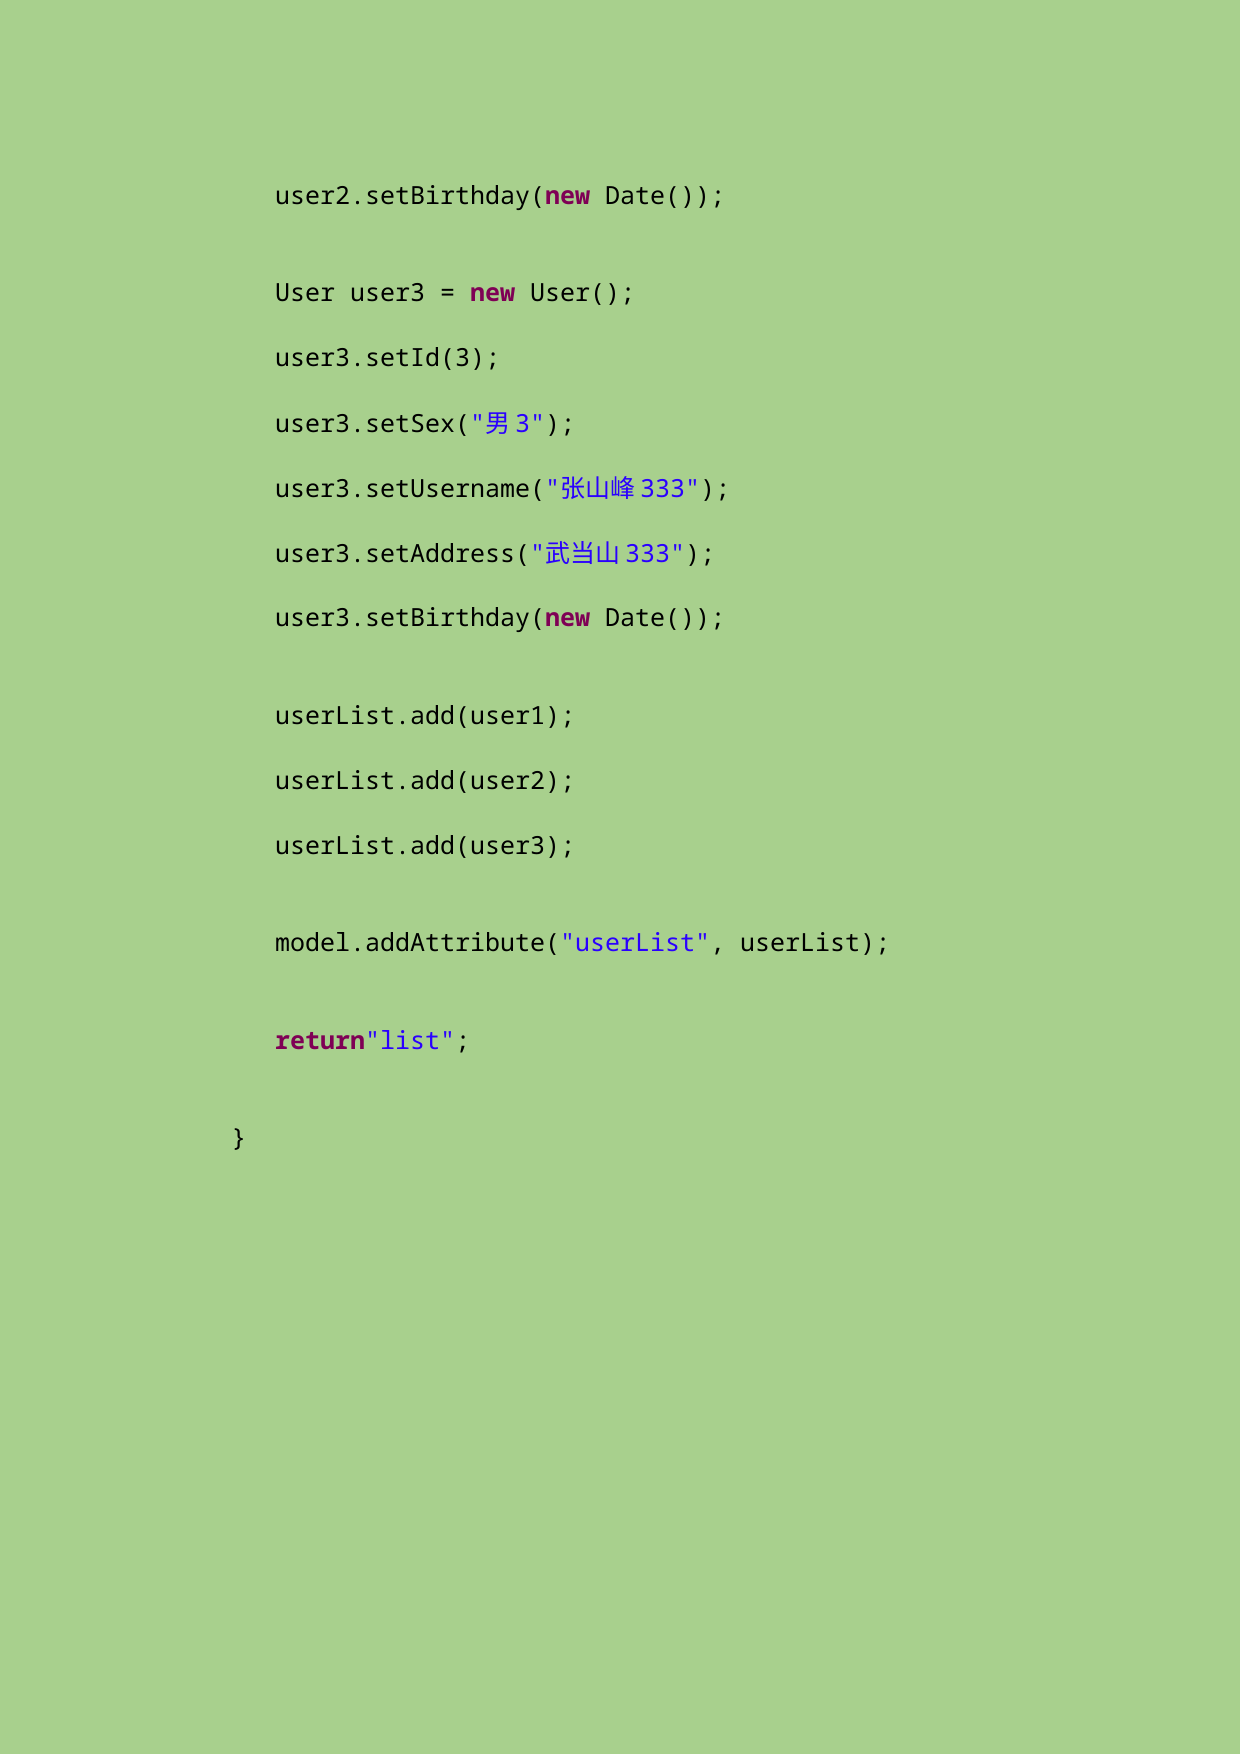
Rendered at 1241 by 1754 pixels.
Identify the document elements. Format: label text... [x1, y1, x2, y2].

text user3.setBirthday(new Date()); [187, 584, 1053, 649]
text user3.setAddress("武当山333"); [187, 519, 1053, 584]
text user3.setId(3); [187, 324, 1053, 389]
text userList.add(user1); [187, 682, 1053, 747]
text userList.add(user3); [187, 812, 1053, 877]
text model.addAttribute("userList", userList); [187, 909, 1053, 974]
text userList.add(user2); [187, 747, 1053, 812]
text User user3 = new User(); [187, 259, 1053, 324]
text user3.setSex("男3"); [187, 389, 1053, 454]
text user2.setBirthday(new Date()); [187, 162, 1053, 227]
text user3.setUsername("张山峰333"); [187, 454, 1053, 519]
text return"list"; [187, 1007, 1053, 1072]
text } [187, 1104, 1053, 1169]
